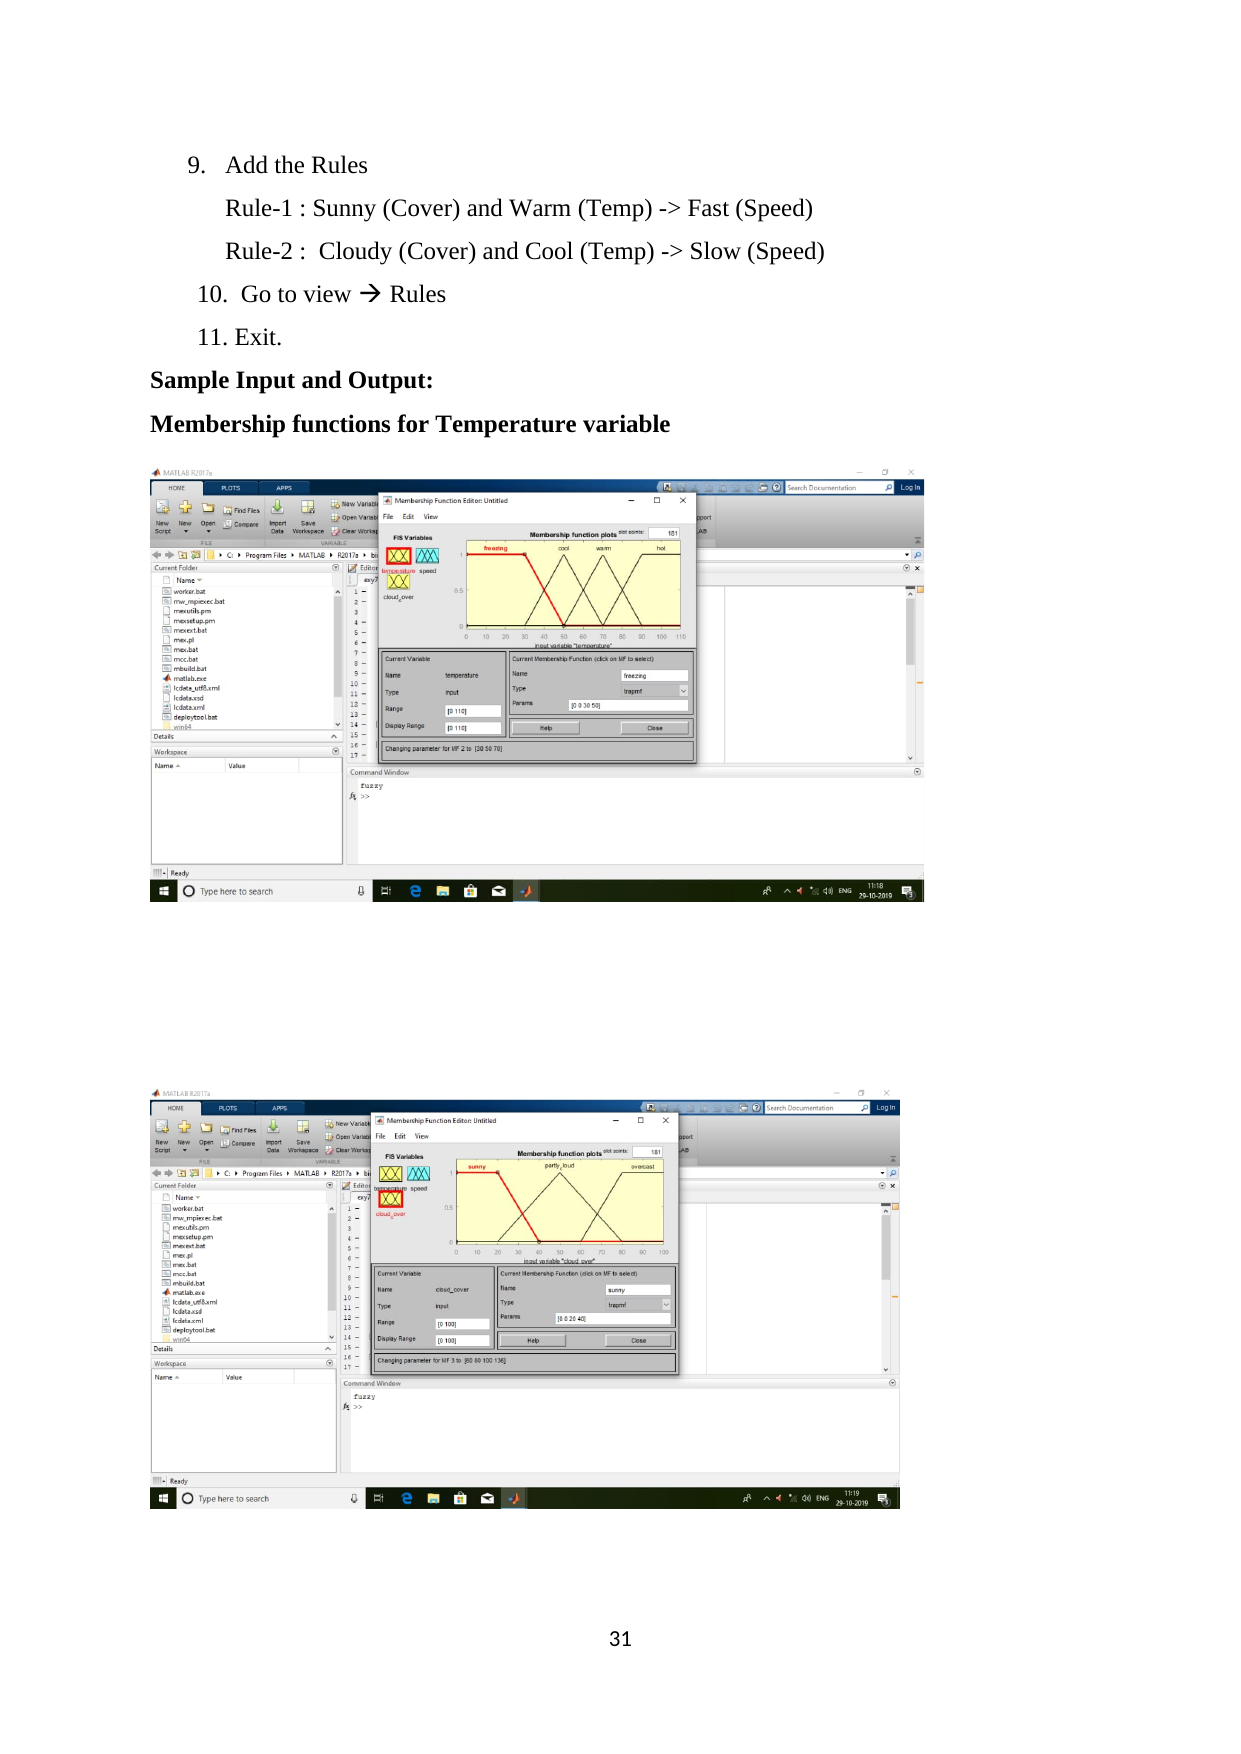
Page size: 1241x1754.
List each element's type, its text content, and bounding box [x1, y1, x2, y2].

picture [150, 1087, 900, 1509]
list 11. Exit. [197, 322, 1090, 351]
text Sample Input and Output: [150, 366, 1090, 394]
list Rule-1 : Sunny (Cover) and Warm (Temp) -> Fast (Speed) [192, 193, 1090, 222]
text Membership functions for Temperature variable [150, 409, 1090, 437]
list Add the Rules [187, 150, 1090, 179]
list 10. Go to view Rules [197, 279, 1090, 308]
picture [150, 466, 925, 902]
list Rule-2 : Cloudy (Cover) and Cool (Temp) -> Slow (Speed) [192, 236, 1090, 265]
